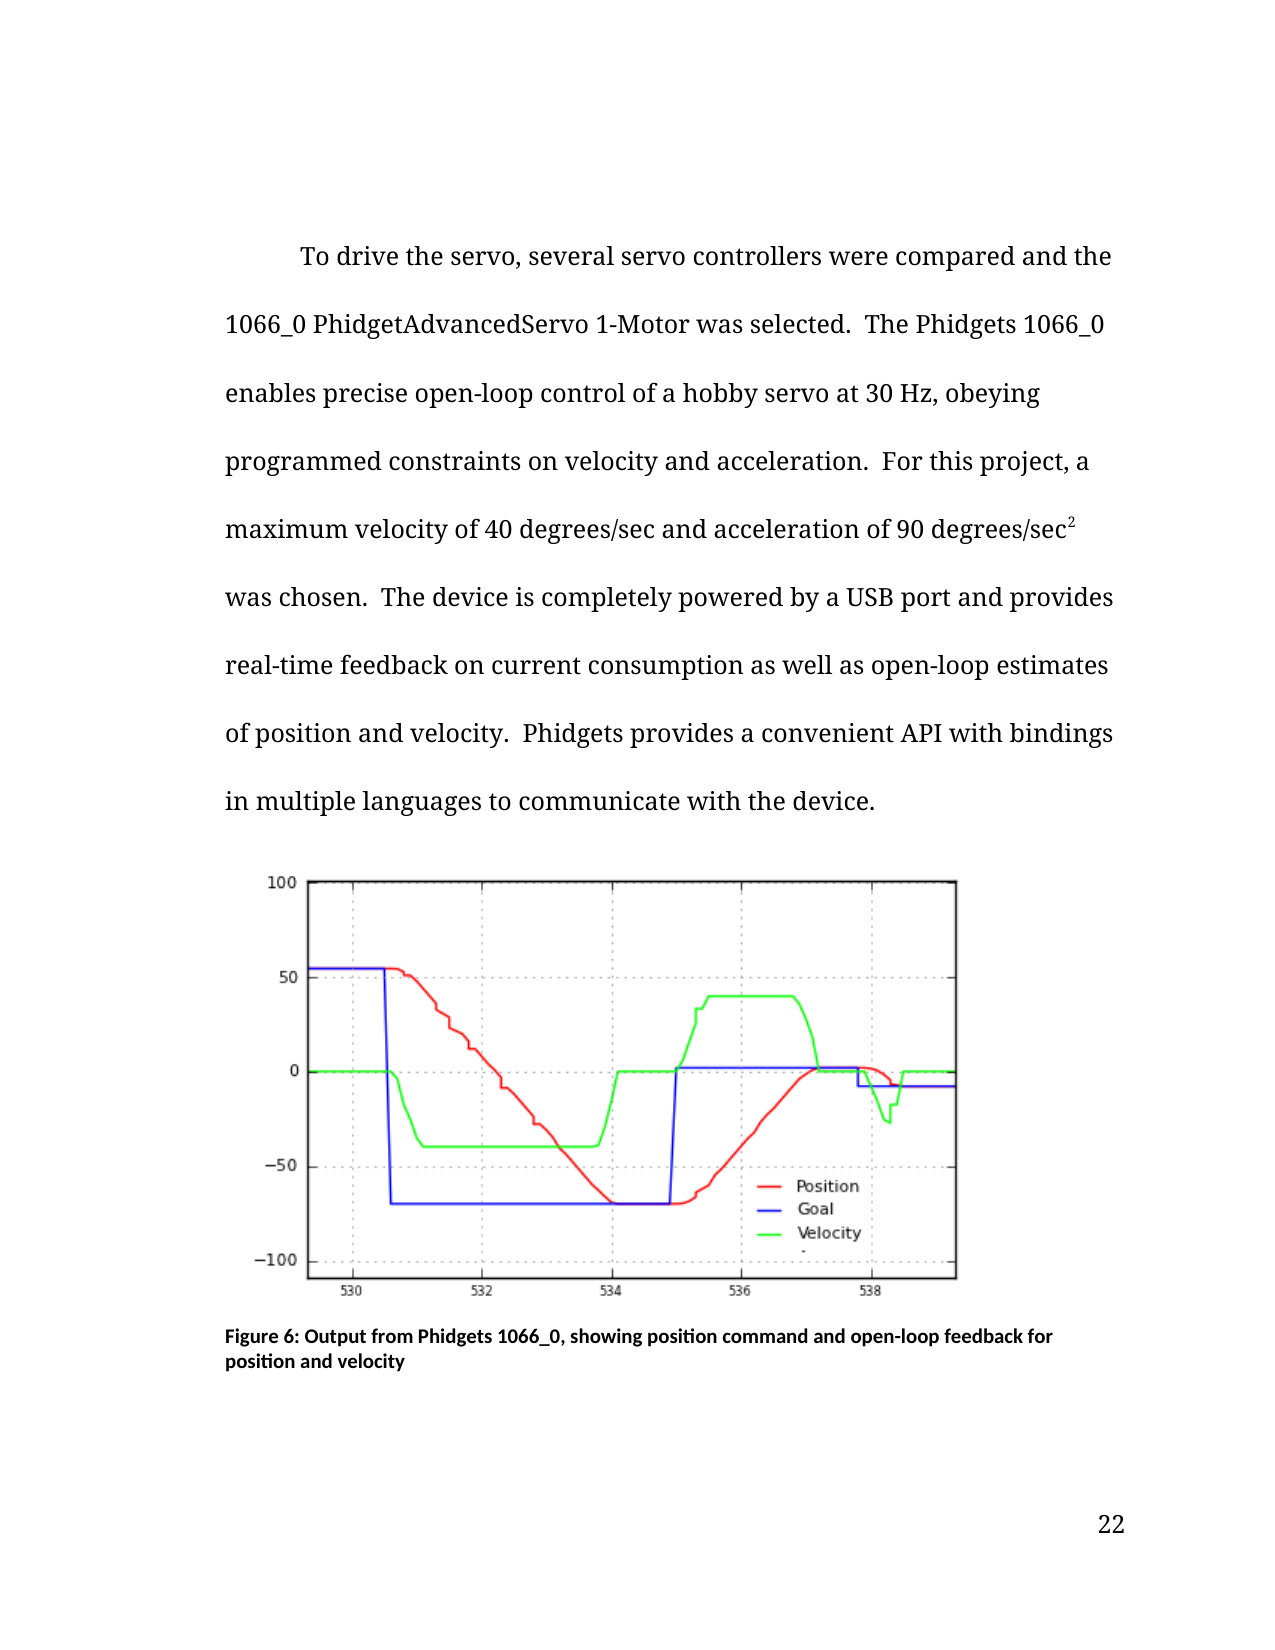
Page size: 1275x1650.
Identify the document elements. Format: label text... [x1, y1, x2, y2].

text Figure 6: Output from Phidgets 1066_0, showing position command and open-loop feedback for position and velocity [225, 1323, 1125, 1374]
text To drive the servo, several servo controllers were compared and the 1066_0 PhidgetAdvancedServo 1-Motor was selected. The Phidgets 1066_0 enables precise open-loop control of a hobby servo at 30 Hz, obeying programmed constraints on velocity and acceleration. For this project, a maximum velocity of 40 degrees/sec and acceleration of 90 degrees/sec2 was chosen. The device is completely powered by a USB port and provides real-time feedback on current consumption as well as open-loop estimates of position and velocity. Phidgets provides a convenient API with bindings in multiple languages to communicate with the device. [225, 239, 1125, 818]
picture [225, 872, 963, 1311]
